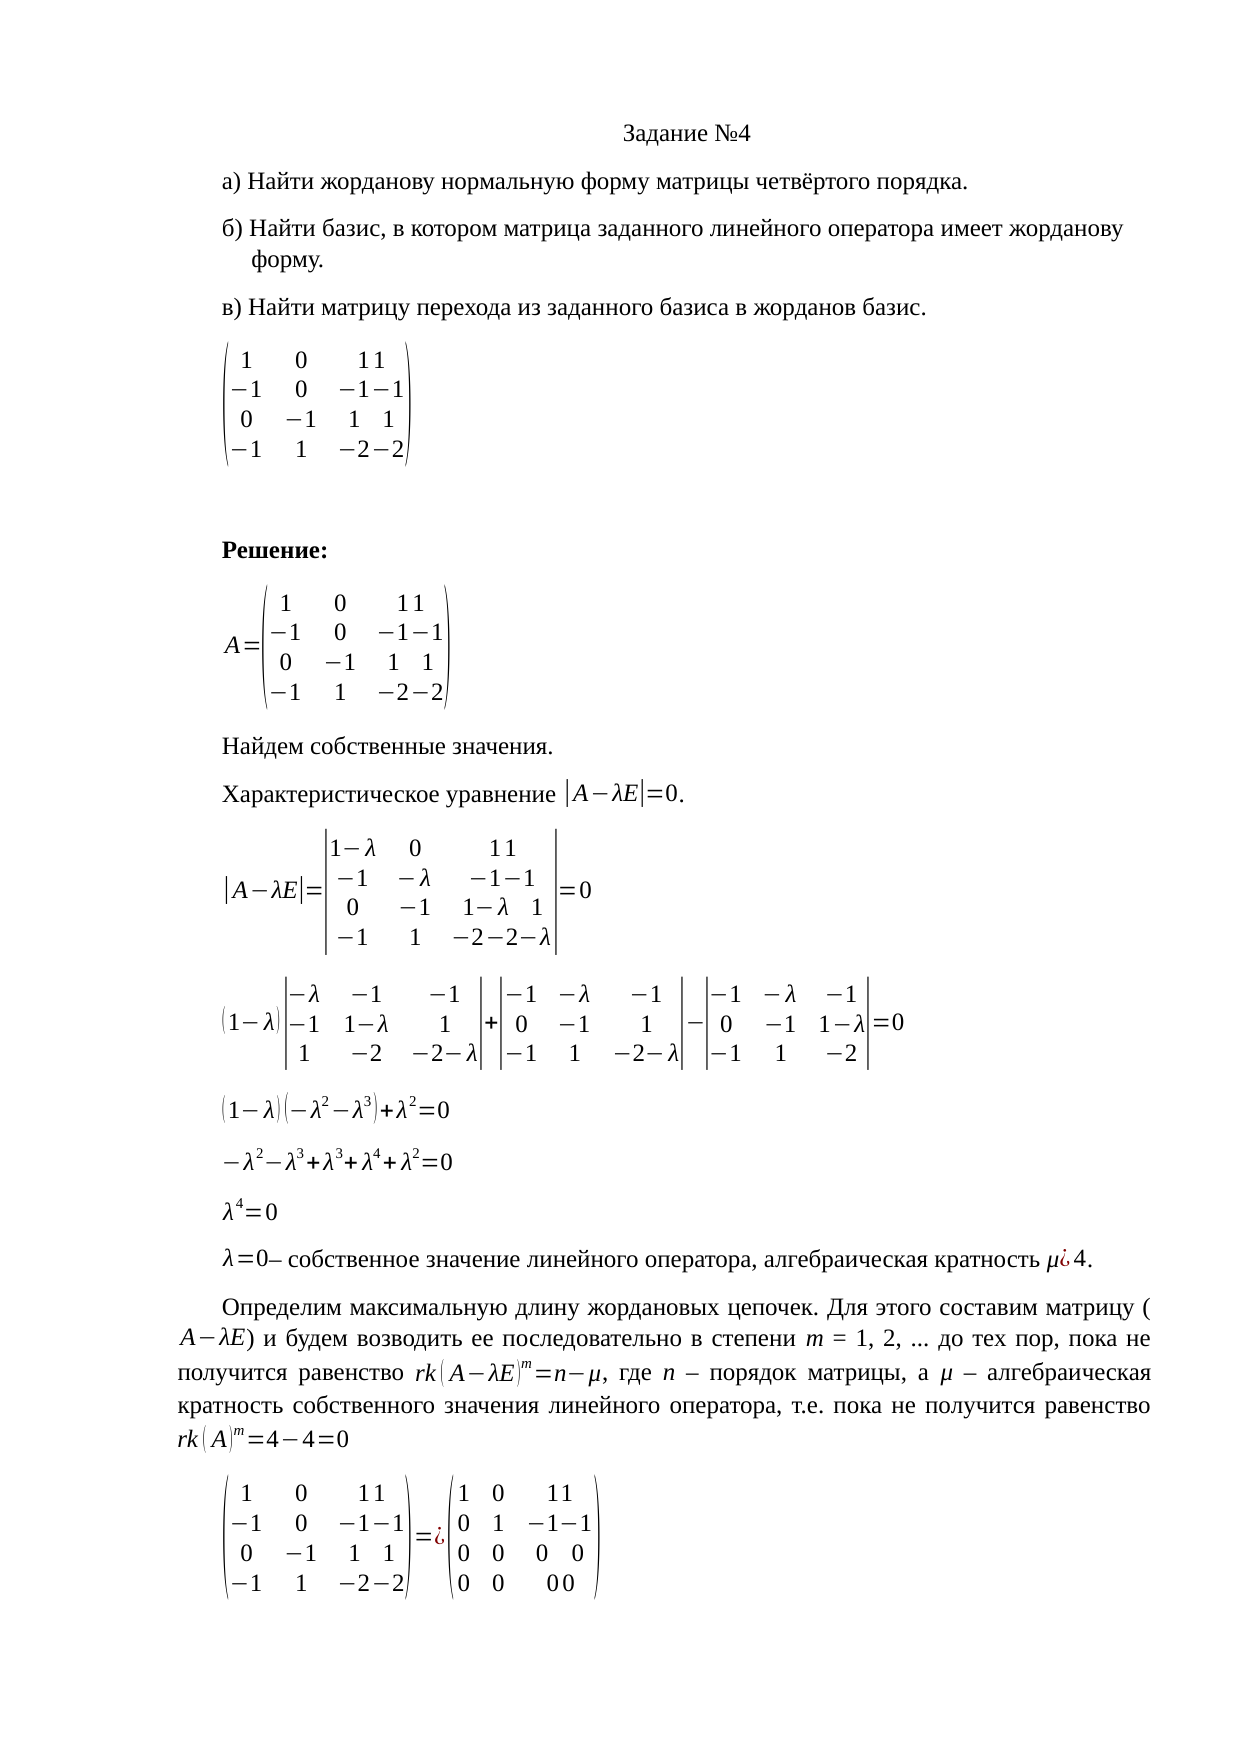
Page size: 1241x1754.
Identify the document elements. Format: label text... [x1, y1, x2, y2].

text – собственное значение линейного оператора, алгебраическая кратность μ. [177, 1244, 1152, 1273]
text б) Найти базис, в котором матрица заданного линейного оператора имеет жорданову форму. [222, 213, 1152, 273]
text в) Найти матрицу перехода из заданного базиса в жорданов базис. [222, 292, 1152, 321]
text Найдем собственные значения. [177, 731, 1152, 759]
text Решение: [222, 535, 1152, 564]
text Определим максимальную длину жордановых цепочек. Для этого составим матрицу () и будем возводить ее последовательно в степени m = 1, 2, ... до тех пор, пока не получится равенство , где n – порядок матрицы, а μ – алгебраическая кратность собственного значения линейного оператора, т.е. пока не получится равенство [177, 1292, 1152, 1455]
text a) Найти жорданову нормальную форму матрицы четвёртого порядка. [222, 166, 1152, 194]
text Характеристическое уравнение . [177, 778, 1152, 809]
text Задание №4 [222, 118, 1152, 147]
